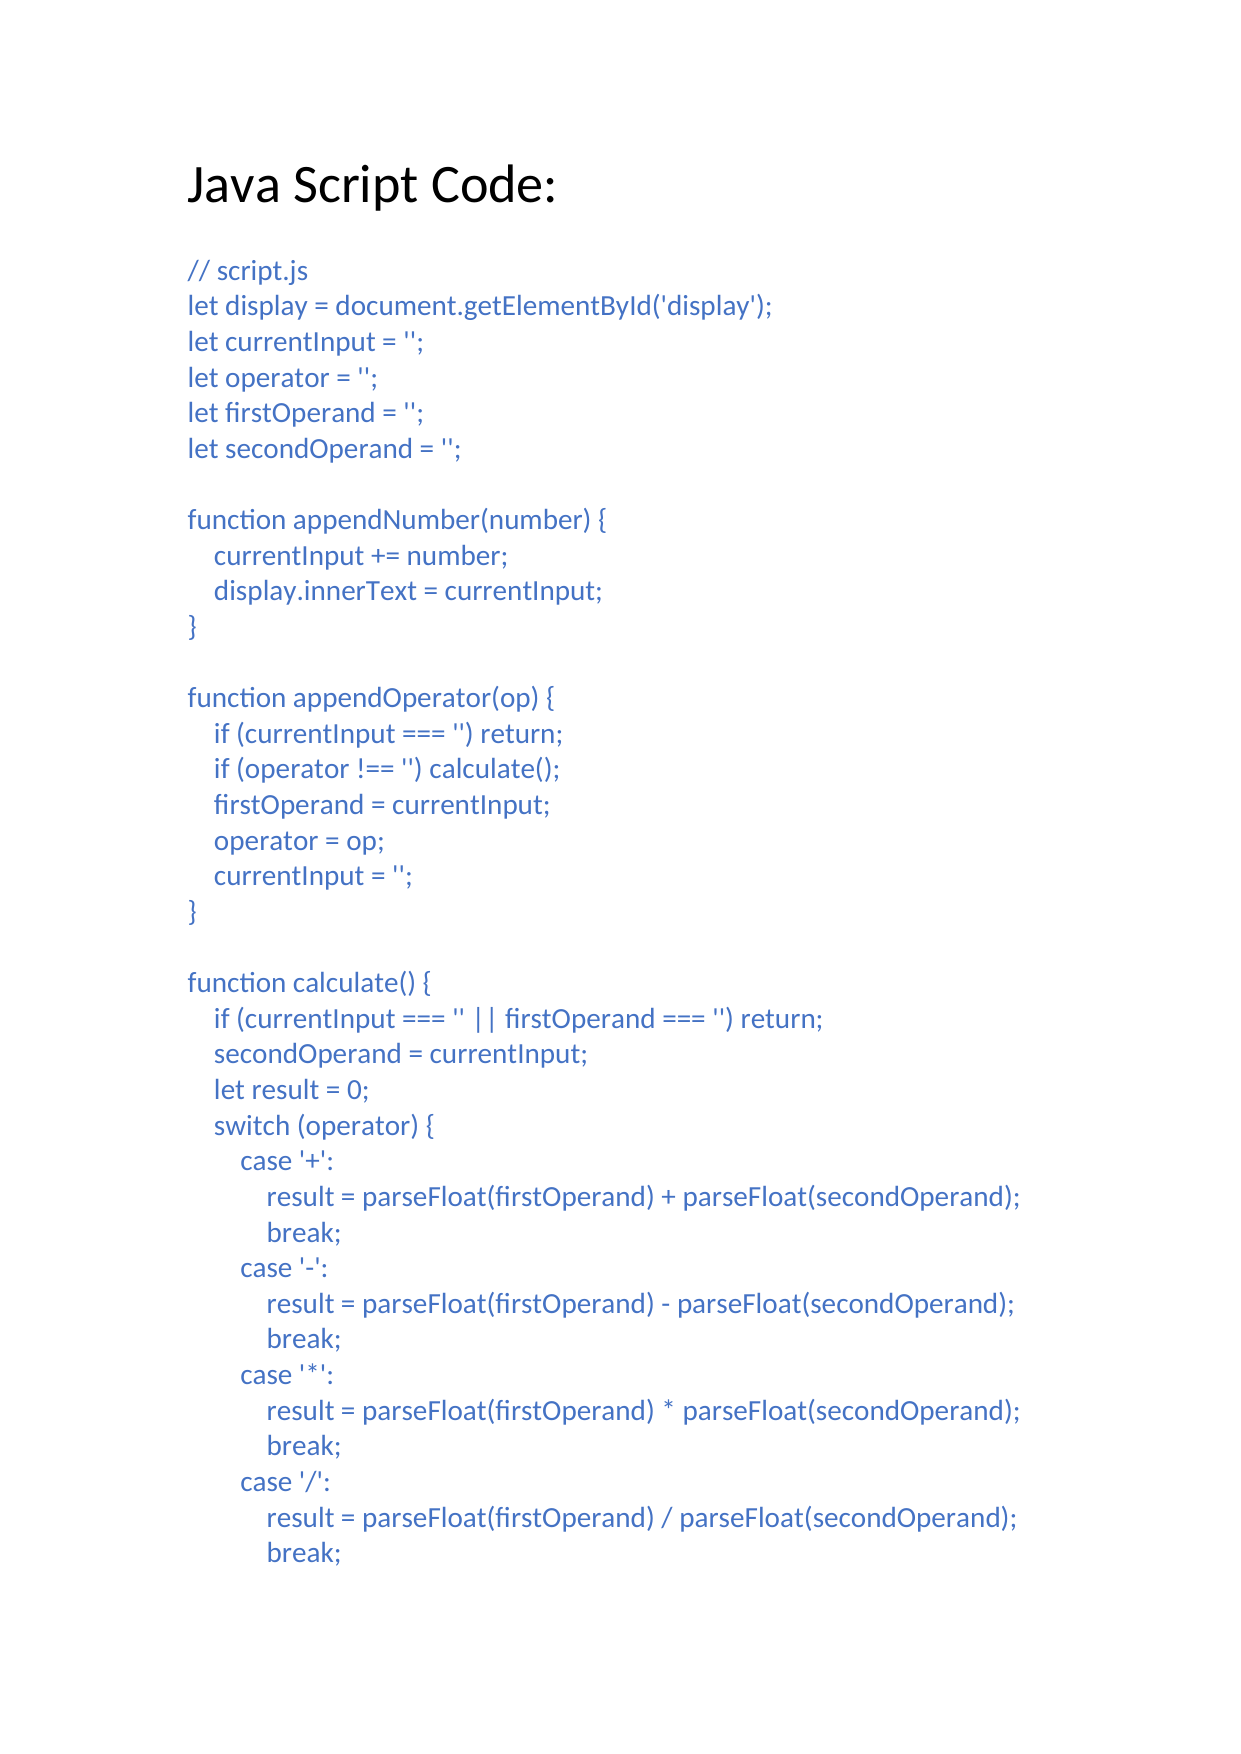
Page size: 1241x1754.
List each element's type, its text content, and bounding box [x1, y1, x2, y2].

text let operator = ''; [187, 359, 1053, 394]
text break; [187, 1534, 1053, 1570]
text display.innerText = currentInput; [187, 572, 1053, 608]
text currentInput = ''; [187, 857, 1053, 893]
text } [187, 608, 1053, 644]
text operator = op; [187, 822, 1053, 857]
text break; [187, 1427, 1053, 1463]
text function calculate() { [187, 964, 1053, 1000]
text case '+': [187, 1142, 1053, 1178]
text break; [187, 1321, 1053, 1356]
text result = parseFloat(firstOperand) / parseFloat(secondOperand); [187, 1499, 1053, 1534]
text } [187, 893, 1053, 929]
text let display = document.getElementById('display'); [187, 287, 1053, 323]
text firstOperand = currentInput; [187, 786, 1053, 822]
text secondOperand = currentInput; [187, 1036, 1053, 1071]
text // script.js [187, 252, 1053, 287]
text function appendOperator(op) { [187, 679, 1053, 715]
text case '-': [187, 1249, 1053, 1285]
text let secondOperand = ''; [187, 430, 1053, 466]
text currentInput += number; [187, 537, 1053, 572]
text result = parseFloat(firstOperand) + parseFloat(secondOperand); [187, 1178, 1053, 1214]
text result = parseFloat(firstOperand) * parseFloat(secondOperand); [187, 1392, 1053, 1427]
text let currentInput = ''; [187, 323, 1053, 359]
text break; [187, 1214, 1053, 1249]
text let result = 0; [187, 1071, 1053, 1107]
text case '*': [187, 1356, 1053, 1392]
text result = parseFloat(firstOperand) - parseFloat(secondOperand); [187, 1285, 1053, 1321]
text if (operator !== '') calculate(); [187, 751, 1053, 786]
text function appendNumber(number) { [187, 501, 1053, 537]
text if (currentInput === '') return; [187, 715, 1053, 751]
text case '/': [187, 1463, 1053, 1499]
text let firstOperand = ''; [187, 394, 1053, 430]
text if (currentInput === '' || firstOperand === '') return; [187, 1000, 1053, 1036]
text Java Script Code: [187, 150, 1053, 216]
text switch (operator) { [187, 1107, 1053, 1142]
